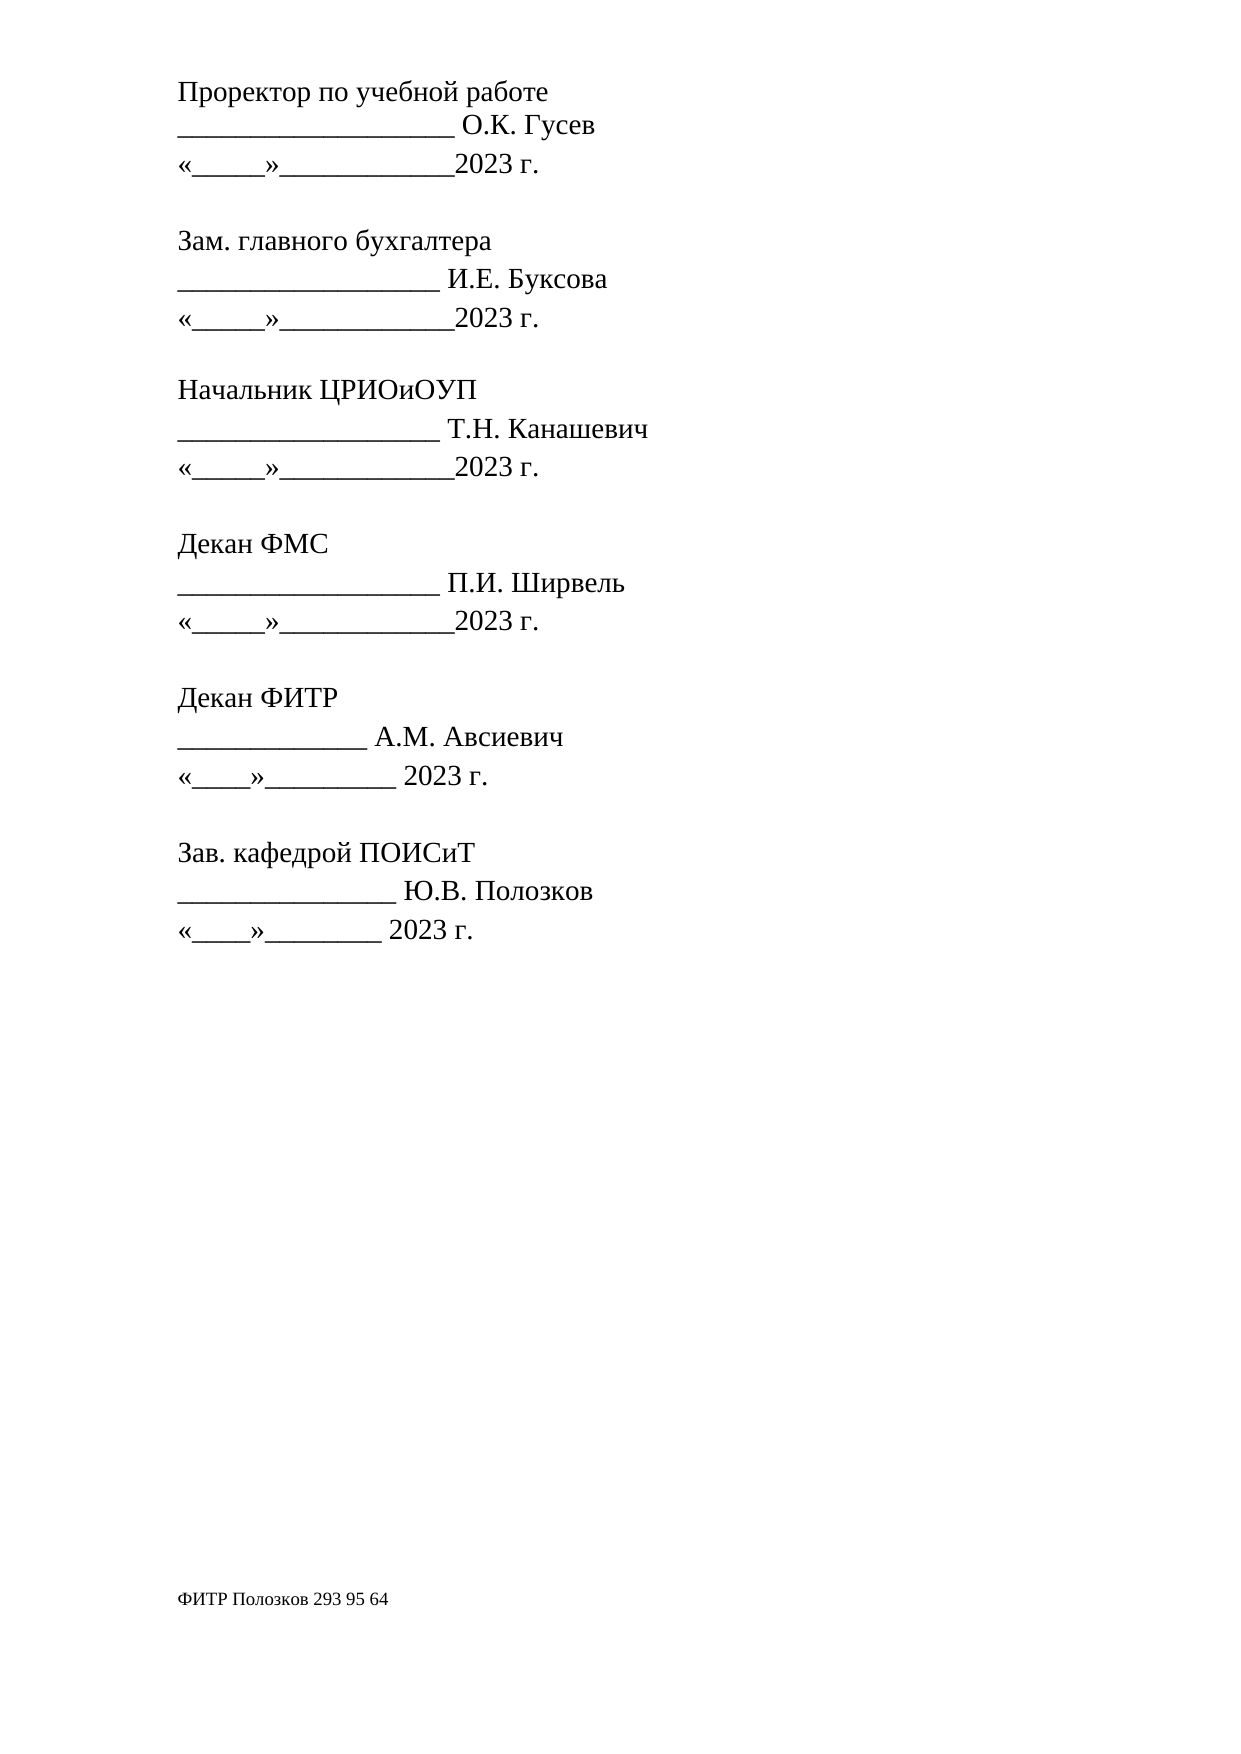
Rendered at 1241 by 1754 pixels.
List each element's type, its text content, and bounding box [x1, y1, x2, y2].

text «_____»____________2023 г. [177, 449, 1152, 483]
text Зав. кафедрой ПОИСиТ [177, 835, 1152, 868]
text __________________ И.Е. Буксова [177, 262, 1152, 295]
text ФИТР Полозков 293 95 64 [177, 1588, 1152, 1609]
text «____»_________ 2023 г. [177, 758, 1152, 791]
text «_____»____________2023 г. [177, 300, 1152, 334]
text __________________ Т.Н. Канашевич [177, 411, 1152, 444]
text ___________________ О.К. Гусев [177, 107, 1152, 141]
text _______________ Ю.В. Полозков [177, 873, 1152, 907]
text __________________ П.И. Ширвель [177, 565, 1152, 598]
text Начальник ЦРИОиОУП [177, 372, 1152, 406]
text «_____»____________2023 г. [177, 603, 1152, 637]
text «_____»____________2023 г. [177, 146, 1152, 179]
text _____________ А.М. Авсиевич [177, 719, 1152, 753]
text Декан ФМС [177, 526, 1152, 560]
text «____»________ 2023 г. [177, 912, 1152, 945]
text Проректор по учебной работе [177, 74, 1152, 107]
text Декан ФИТР [177, 681, 1152, 714]
text Зам. главного бухгалтера [177, 223, 1152, 257]
